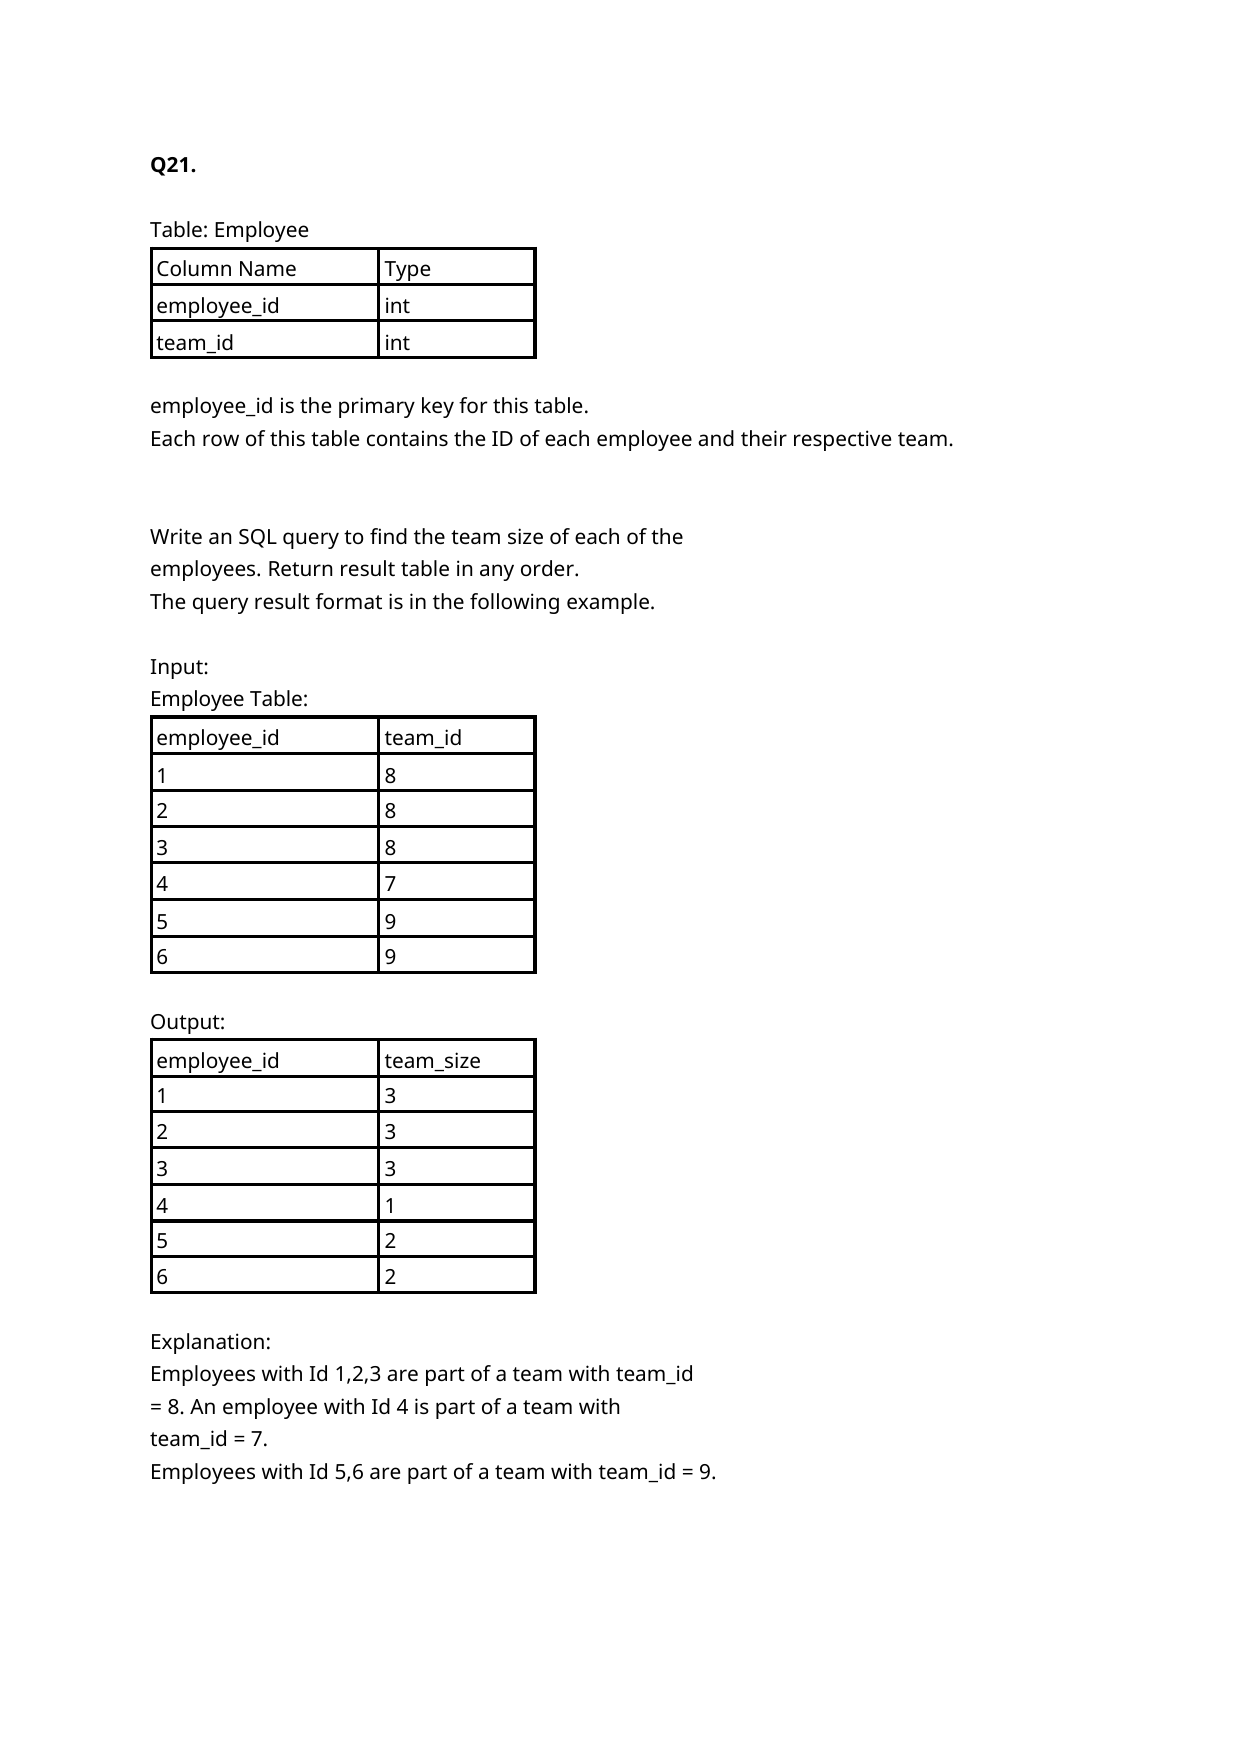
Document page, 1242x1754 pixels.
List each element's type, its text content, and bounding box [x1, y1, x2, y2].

text Input: [150, 652, 1102, 681]
text Each row of this table contains the ID of each employee and their respective team. [150, 424, 1102, 452]
table_cell 3 [380, 1149, 533, 1182]
table_header Column Name [153, 250, 377, 283]
table_header employee_id [153, 1041, 377, 1074]
table_cell 7 [380, 864, 533, 898]
table_header employee_id [153, 719, 377, 752]
text Employees with Id 1,2,3 are part of a team with team_id = 8. An employee with Id 4 is part of a team with team_id = 7. [150, 1359, 699, 1453]
table_cell 5 [153, 901, 377, 935]
text Table: Employee [150, 215, 1102, 244]
text Employee Table: [150, 684, 1102, 713]
table_cell 8 [380, 828, 533, 861]
text The query result format is in the following example. [150, 587, 1102, 616]
table_cell 8 [380, 755, 533, 789]
table_cell 2 [380, 1258, 533, 1291]
table_cell 9 [380, 938, 533, 971]
table_cell 6 [153, 1258, 377, 1291]
table_header team_size [380, 1041, 533, 1074]
table_cell 2 [380, 1223, 533, 1255]
table_cell 9 [380, 901, 533, 935]
table_cell 5 [153, 1223, 377, 1255]
table_cell 8 [380, 792, 533, 825]
table_cell 2 [153, 1113, 377, 1146]
table_header team_id [380, 719, 533, 752]
table_cell team_id [153, 322, 377, 356]
table_cell 6 [153, 938, 377, 971]
table_cell 2 [153, 792, 377, 825]
table_cell 1 [380, 1186, 533, 1219]
text Write an SQL query to ﬁnd the team size of each of the employees. Return result table in any order. [150, 522, 767, 583]
subtitle Q21. [150, 150, 1102, 178]
table_cell 1 [153, 755, 377, 789]
table_header Type [380, 250, 533, 283]
text Explanation: [150, 1327, 1102, 1356]
text employee_id is the primary key for this table. [150, 392, 1102, 420]
table_cell 3 [380, 1078, 533, 1110]
text Output: [150, 1007, 1102, 1036]
table_cell 4 [153, 864, 377, 898]
table_cell 3 [153, 828, 377, 861]
table_cell 3 [153, 1149, 377, 1182]
table_cell 1 [153, 1078, 377, 1110]
table_cell int [380, 322, 533, 356]
table_cell 3 [380, 1113, 533, 1146]
table_cell 4 [153, 1186, 377, 1219]
table_cell employee_id [153, 286, 377, 319]
table_cell int [380, 286, 533, 319]
text Employees with Id 5,6 are part of a team with team_id = 9. [150, 1457, 1102, 1486]
